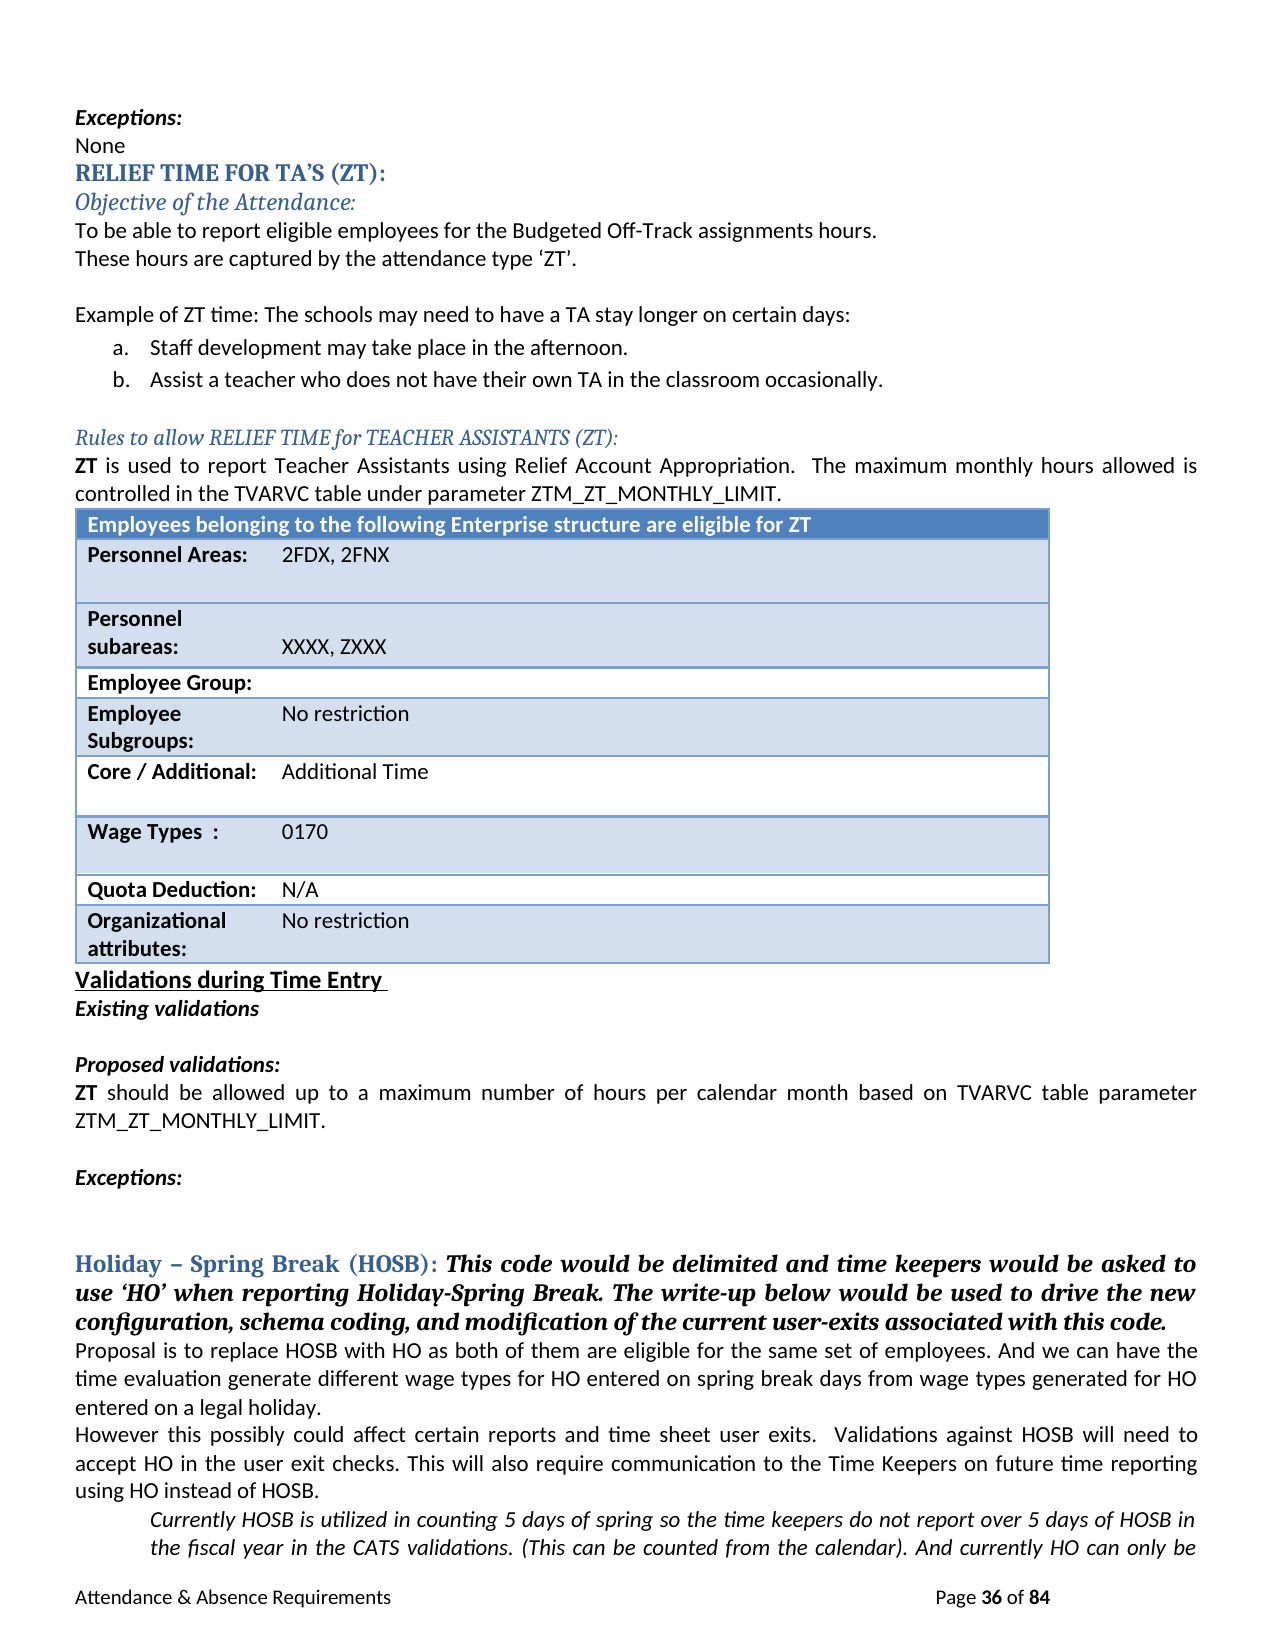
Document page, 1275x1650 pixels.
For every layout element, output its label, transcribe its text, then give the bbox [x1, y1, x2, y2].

list Assist a teacher who does not have their own TA in the classroom occasionally. [112, 365, 1200, 393]
table_cell N/A [270, 876, 1048, 904]
text Validations during Time Entry [75, 964, 1200, 994]
text Holiday – Spring Break (HOSB): This code would be delimited and time keepers would be asked to use ‘HO’ when reporting Holiday-Spring Break. The write-up below would be used to drive the new configuration, schema coding, and modification of the current user-exits associated with this code. [75, 1250, 1200, 1337]
list However this possibly could affect certain reports and time sheet user exits. Validations against HOSB will need to accept HO in the user exit checks. This will also require communication to the Time Keepers on future time reporting using HO instead of HOSB. [75, 1421, 1200, 1505]
table_cell Core / Additional: [77, 757, 270, 815]
table_cell Additional Time [270, 757, 1048, 815]
text These hours are captured by the attendance type ‘ZT’. [75, 244, 1200, 273]
text Objective of the Attendance: [75, 188, 1200, 217]
table_cell Quota Deduction: [77, 876, 270, 904]
table_cell [270, 669, 1048, 697]
table_cell XXXX, ZXXX [270, 604, 1048, 666]
table_cell 2FDX, 2FNX [270, 540, 1048, 602]
list Staff development may take place in the afternoon. [112, 333, 1200, 361]
text Existing validations [75, 994, 1200, 1022]
text Rules to allow RELIEF TIME for TEACHER ASSISTANTS (ZT): [75, 425, 1200, 452]
table_header Employees belonging to the following Enterprise structure are eligible for ZT [77, 510, 1048, 538]
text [150, 1505, 1200, 1561]
table_cell 0170 [270, 818, 1048, 873]
text RELIEF TIME FOR TA’S (ZT): [75, 159, 1200, 188]
text Exceptions: [75, 103, 1200, 131]
table_cell Employee Group: [77, 669, 270, 697]
text Proposed validations: [75, 1050, 1200, 1078]
table_cell No restriction [270, 906, 1048, 962]
text ZT should be allowed up to a maximum number of hours per calendar month based on TVARVC table parameter ZTM_ZT_MONTHLY_LIMIT. [75, 1078, 1200, 1134]
list Proposal is to replace HOSB with HO as both of them are eligible for the same set of employees. And we can have the time evaluation generate different wage types for HO entered on spring break days from wage types generated for HO entered on a legal holiday. [75, 1337, 1200, 1421]
table_cell Organizational attributes: [77, 906, 270, 962]
text None [75, 131, 1200, 159]
list Example of ZT time: The schools may need to have a TA stay longer on certain days: [75, 301, 1200, 329]
table_cell No restriction [270, 699, 1048, 755]
text Exceptions: [75, 1163, 1200, 1191]
table_cell Employee Subgroups: [77, 699, 270, 755]
table_cell Personnel Areas: [77, 540, 270, 602]
text ZT is used to report Teacher Assistants using Relief Account Appropriation. The maximum monthly hours allowed is controlled in the TVARVC table under parameter ZTM_ZT_MONTHLY_LIMIT. [75, 452, 1200, 508]
text To be able to report eligible employees for the Budgeted Off-Track assignments hours. [75, 217, 1200, 244]
table_cell Personnel subareas: [77, 604, 270, 666]
table_cell Wage Types : [77, 818, 270, 873]
